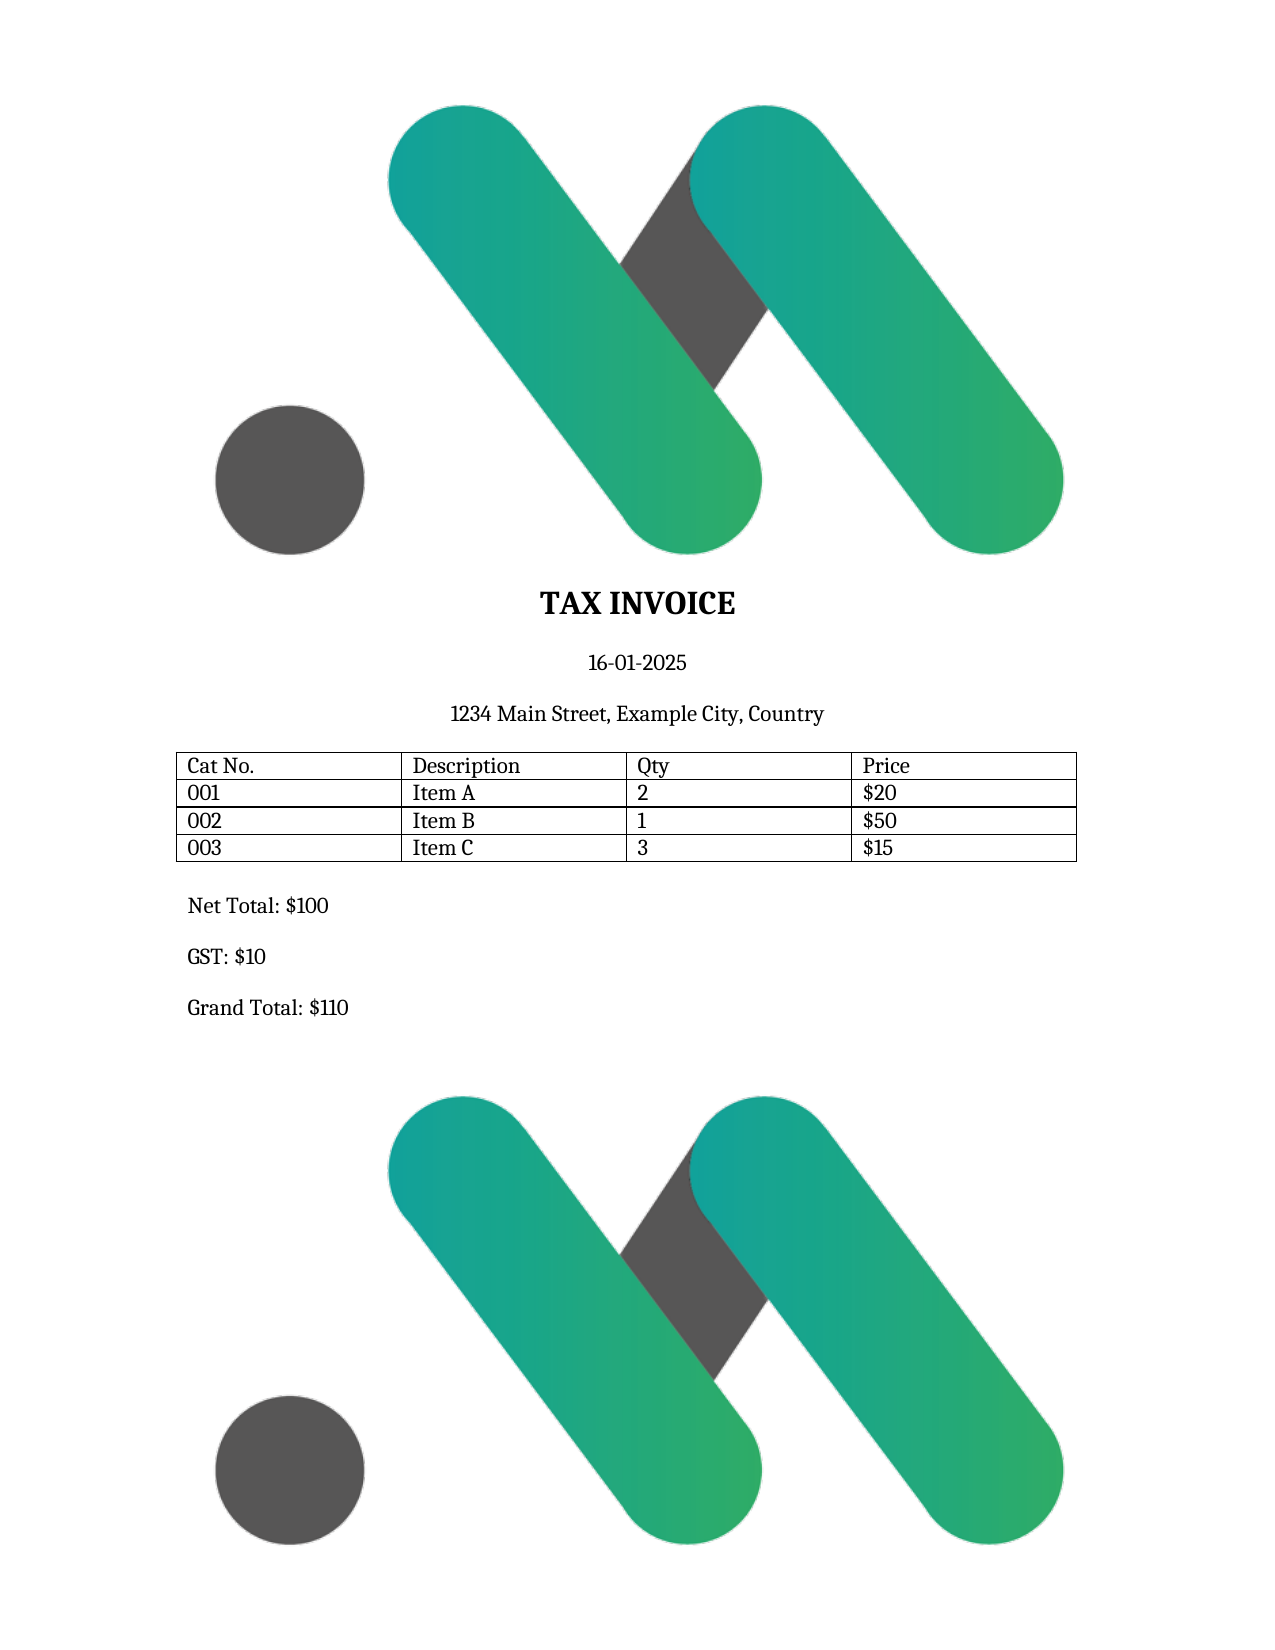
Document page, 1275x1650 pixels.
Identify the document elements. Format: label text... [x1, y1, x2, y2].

table_cell 002 [177, 808, 401, 834]
table_cell 1 [627, 808, 851, 834]
table_cell $15 [852, 835, 1076, 861]
table_cell 2 [627, 780, 851, 806]
table_cell 001 [177, 780, 401, 806]
table_cell 3 [627, 835, 851, 861]
table_cell $20 [852, 780, 1076, 806]
picture [206, 1065, 1107, 1575]
table_cell 003 [177, 835, 401, 861]
table_header Cat No. [177, 753, 401, 779]
table_header Qty [627, 753, 851, 779]
picture [206, 75, 1107, 585]
table_cell $50 [852, 808, 1076, 834]
table_cell Item B [402, 808, 626, 834]
text 1234 Main Street, Example City, Country [187, 701, 1087, 727]
table_header Description [402, 753, 626, 779]
text Grand Total: $110 [187, 994, 1087, 1021]
table_cell Item C [402, 835, 626, 861]
text 16-01-2025 [187, 649, 1087, 676]
text TAX INVOICE [187, 585, 1087, 623]
table_header Price [852, 753, 1076, 779]
text Net Total: $100 [187, 862, 1087, 919]
table_cell Item A [402, 780, 626, 806]
text GST: $10 [187, 943, 1087, 970]
